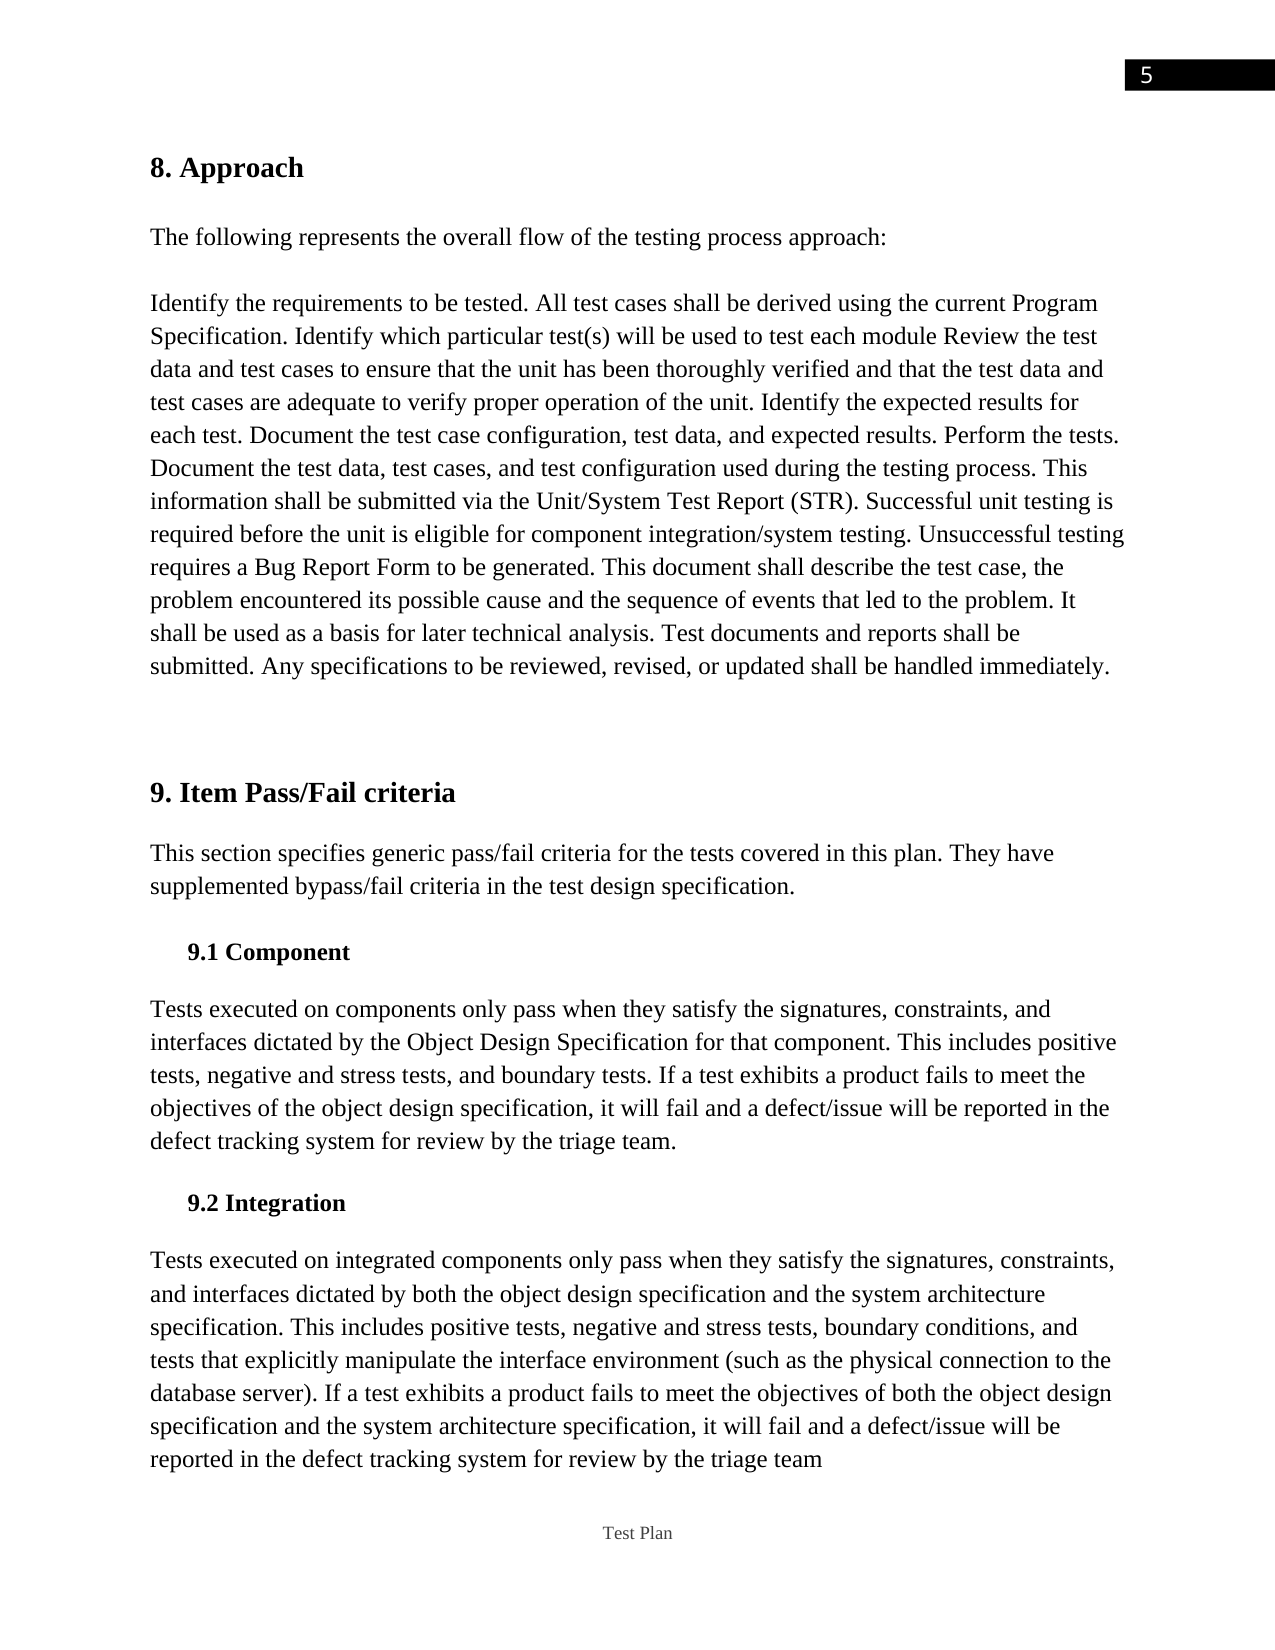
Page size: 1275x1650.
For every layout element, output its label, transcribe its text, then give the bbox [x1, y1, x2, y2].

text Tests executed on integrated components only pass when they satisfy the signatures, constraints, and interfaces dictated by both the object design specification and the system architecture specification. This includes positive tests, negative and stress tests, boundary conditions, and tests that explicitly manipulate the interface environment (such as the physical connection to the database server). If a test exhibits a product fails to meet the objectives of both the object design specification and the system architecture specification, it will fail and a defect/issue will be reported in the defect tracking system for review by the triage team [150, 1246, 1125, 1472]
text This section specifies generic pass/fail criteria for the tests covered in this plan. They have supplemented bypass/fail criteria in the test design specification. [150, 838, 1125, 899]
text 9. Item Pass/Fail criteria [150, 775, 1125, 809]
list Component [187, 937, 1125, 966]
text 8. Approach [150, 150, 1125, 183]
text Identify the requirements to be tested. All test cases shall be derived using the current Program Specification. Identify which particular test(s) will be used to test each module Review the test data and test cases to ensure that the unit has been thoroughly verified and that the test data and test cases are adequate to verify proper operation of the unit. Identify the expected results for each test. Document the test case configuration, test data, and expected results. Perform the tests. Document the test data, test cases, and test configuration used during the testing process. This information shall be submitted via the Unit/System Test Report (STR). Successful unit testing is required before the unit is eligible for component integration/system testing. Unsuccessful testing requires a Bug Report Form to be generated. This document shall describe the test case, the problem encountered its possible cause and the sequence of events that led to the problem. It shall be used as a basis for later technical analysis. Test documents and reports shall be submitted. Any specifications to be reviewed, revised, or updated shall be handled immediately. [150, 288, 1125, 680]
text The following represents the overall flow of the testing process approach: [150, 222, 1125, 251]
list Integration [187, 1188, 1125, 1217]
text Tests executed on components only pass when they satisfy the signatures, constraints, and interfaces dictated by the Object Design Specification for that component. This includes positive tests, negative and stress tests, and boundary tests. If a test exhibits a product fails to meet the objectives of the object design specification, it will fail and a defect/issue will be reported in the defect tracking system for review by the triage team. [150, 994, 1125, 1155]
